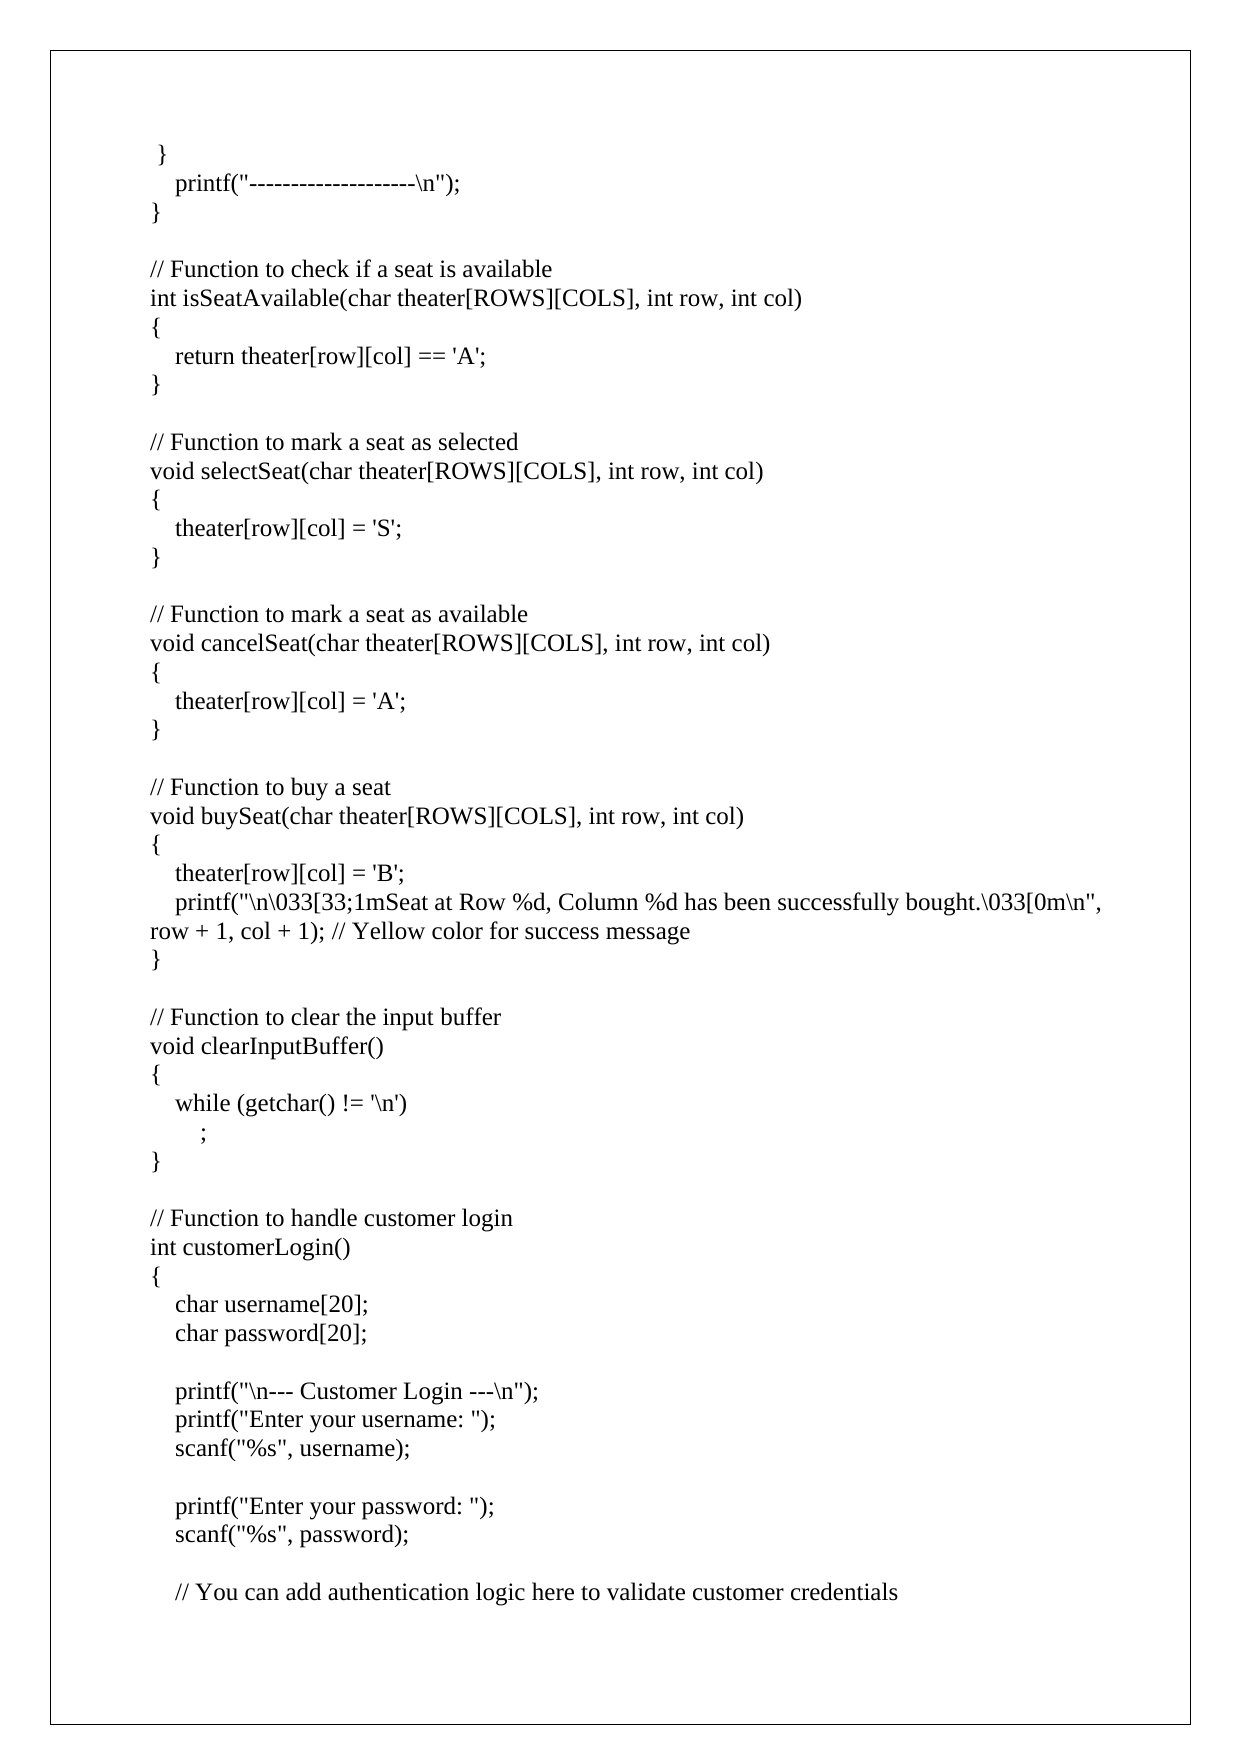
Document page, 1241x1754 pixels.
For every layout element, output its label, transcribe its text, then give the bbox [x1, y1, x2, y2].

text } printf("--------------------\n"); } // Function to check if a seat is available int isSeatAvailable(char theater[ROWS][COLS], int row, int col) { return theater[row][col] == 'A'; } // Function to mark a seat as selected void selectSeat(char theater[ROWS][COLS], int row, int col) { theater[row][col] = 'S'; } // Function to mark a seat as available void cancelSeat(char theater[ROWS][COLS], int row, int col) { theater[row][col] = 'A'; } // Function to buy a seat void buySeat(char theater[ROWS][COLS], int row, int col) { theater[row][col] = 'B'; printf("\n\033[33;1mSeat at Row %d, Column %d has been successfully bought.\033[0m\n", row + 1, col + 1); // Yellow color for success message } // Function to clear the input buffer void clearInputBuffer() { while (getchar() != '\n') ; } // Function to handle customer login int customerLogin() { char username[20]; char password[20]; printf("\n--- Customer Login ---\n"); printf("Enter your username: "); scanf("%s", username); printf("Enter your password: "); scanf("%s", password); // You can add authentication logic here to validate customer credentials [150, 139, 1103, 1661]
